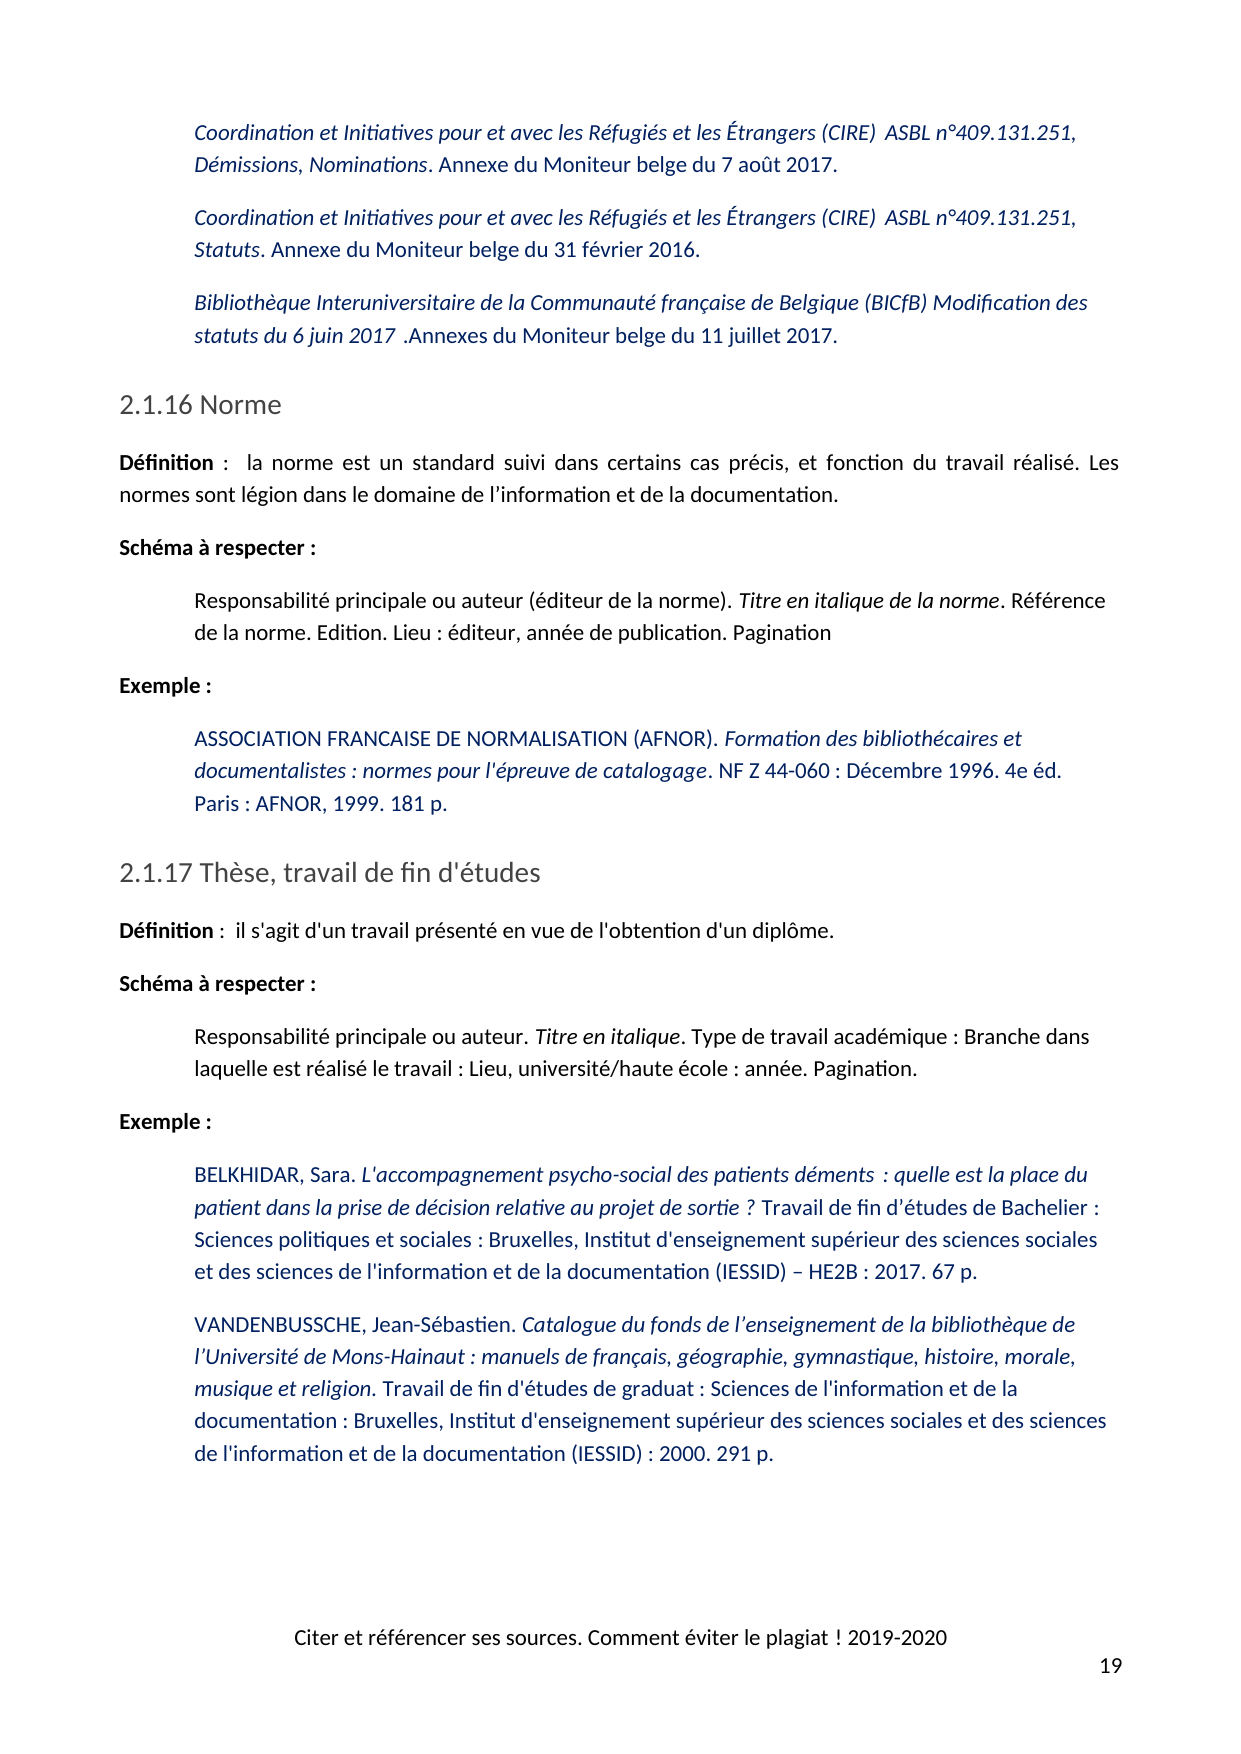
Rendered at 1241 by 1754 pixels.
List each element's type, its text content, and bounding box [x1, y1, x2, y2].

text Responsabilité principale ou auteur (éditeur de la norme). Titre en italique de la norme. Référence de la norme. Edition. Lieu : éditeur, année de publication. Pagination [194, 586, 1122, 646]
text Schéma à respecter : [119, 533, 1122, 561]
text Bibliothèque Interuniversitaire de la Communauté française de Belgique (BICfB) Modification des statuts du 6 juin 2017 .Annexes du Moniteur belge du 11 juillet 2017. [194, 288, 1122, 349]
text Coordination et Initiatives pour et avec les Réfugiés et les Étrangers (CIRE) ASBL n°409.131.251, Démissions, Nominations. Annexe du Moniteur belge du 7 août 2017. [194, 118, 1122, 178]
text Définition : il s'agit d'un travail présenté en vue de l'obtention d'un diplôme. [119, 916, 1122, 944]
text Schéma à respecter : [119, 969, 1122, 997]
text VANDENBUSSCHE, Jean-Sébastien. Catalogue du fonds de l’enseignement de la bibliothèque de l’Université de Mons-Hainaut : manuels de français, géographie, gymnastique, histoire, morale, musique et religion. Travail de fin d'études de graduat : Sciences de l'information et de la documentation : Bruxelles, Institut d'enseignement supérieur des sciences sociales et des sciences de l'information et de la documentation (IESSID) : 2000. 291 p. [194, 1310, 1122, 1467]
subtitle 2.1.17 Thèse, travail de fin d'études [119, 854, 1122, 890]
text Responsabilité principale ou auteur. Titre en italique. Type de travail académique : Branche dans laquelle est réalisé le travail : Lieu, université/haute école : année. Pagination. [194, 1022, 1122, 1082]
text Coordination et Initiatives pour et avec les Réfugiés et les Étrangers (CIRE) ASBL n°409.131.251, Statuts. Annexe du Moniteur belge du 31 février 2016. [194, 203, 1122, 263]
text Exemple : [119, 1107, 1122, 1135]
subtitle 2.1.16 Norme [119, 386, 1122, 422]
text BELKHIDAR, Sara. L'accompagnement psycho-social des patients déments : quelle est la place du patient dans la prise de décision relative au projet de sortie ? Travail de fin d’études de Bachelier : Sciences politiques et sociales : Bruxelles, Institut d'enseignement supérieur des sciences sociales et des sciences de l'information et de la documentation (IESSID) – HE2B : 2017. 67 p. [194, 1160, 1122, 1285]
text ASSOCIATION FRANCAISE DE NORMALISATION (AFNOR). Formation des bibliothécaires et documentalistes : normes pour l'épreuve de catalogage. NF Z 44-060 : Décembre 1996. 4e éd. Paris : AFNOR, 1999. 181 p. [194, 724, 1122, 817]
text Définition : la norme est un standard suivi dans certains cas précis, et fonction du travail réalisé. Les normes sont légion dans le domaine de l’information et de la documentation. [119, 448, 1122, 508]
text Exemple : [119, 671, 1122, 699]
